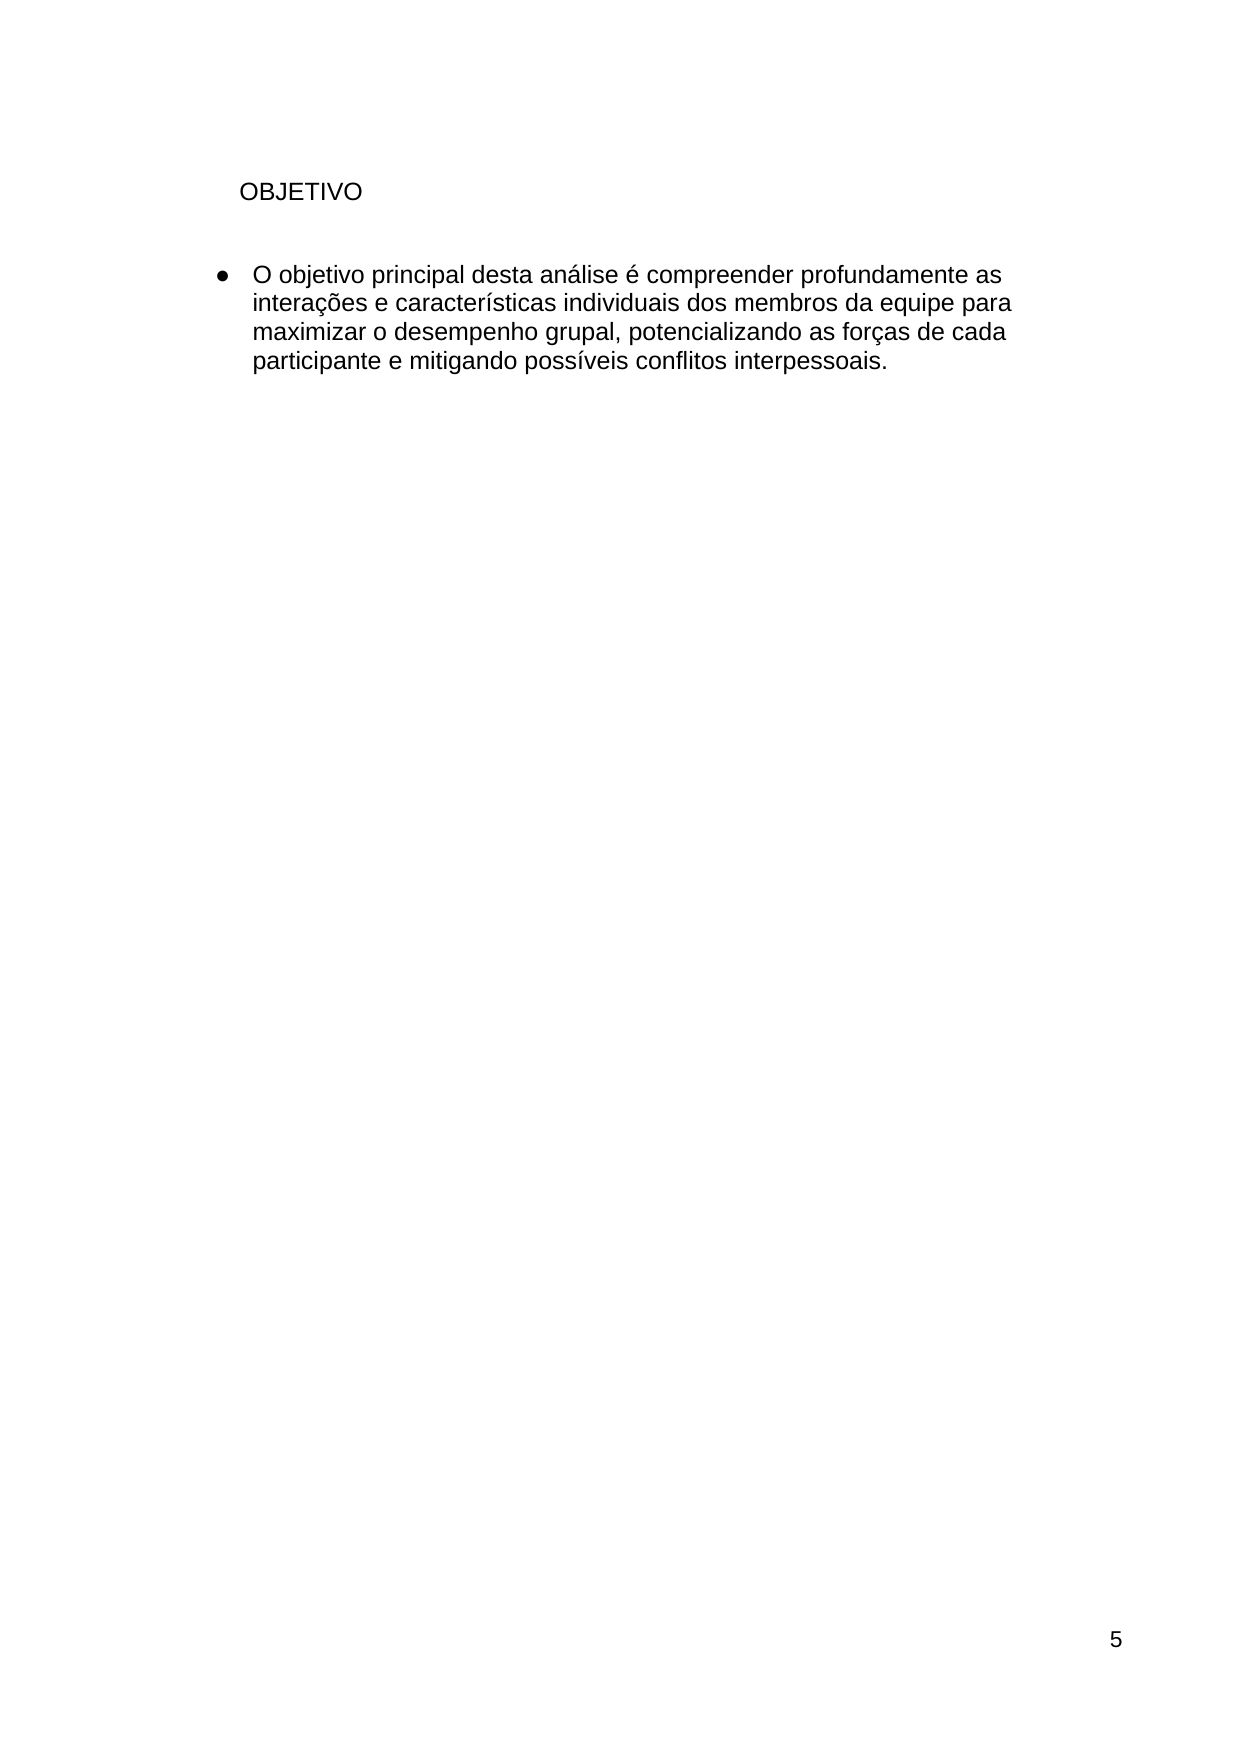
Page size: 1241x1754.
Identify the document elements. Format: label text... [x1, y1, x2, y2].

list O objetivo principal desta análise é compreender profundamente as interações e características individuais dos membros da equipe para maximizar o desempenho grupal, potencializando as forças de cada participante e mitigando possíveis conflitos interpessoais. [215, 260, 1122, 375]
text OBJETIVO [239, 177, 1122, 206]
